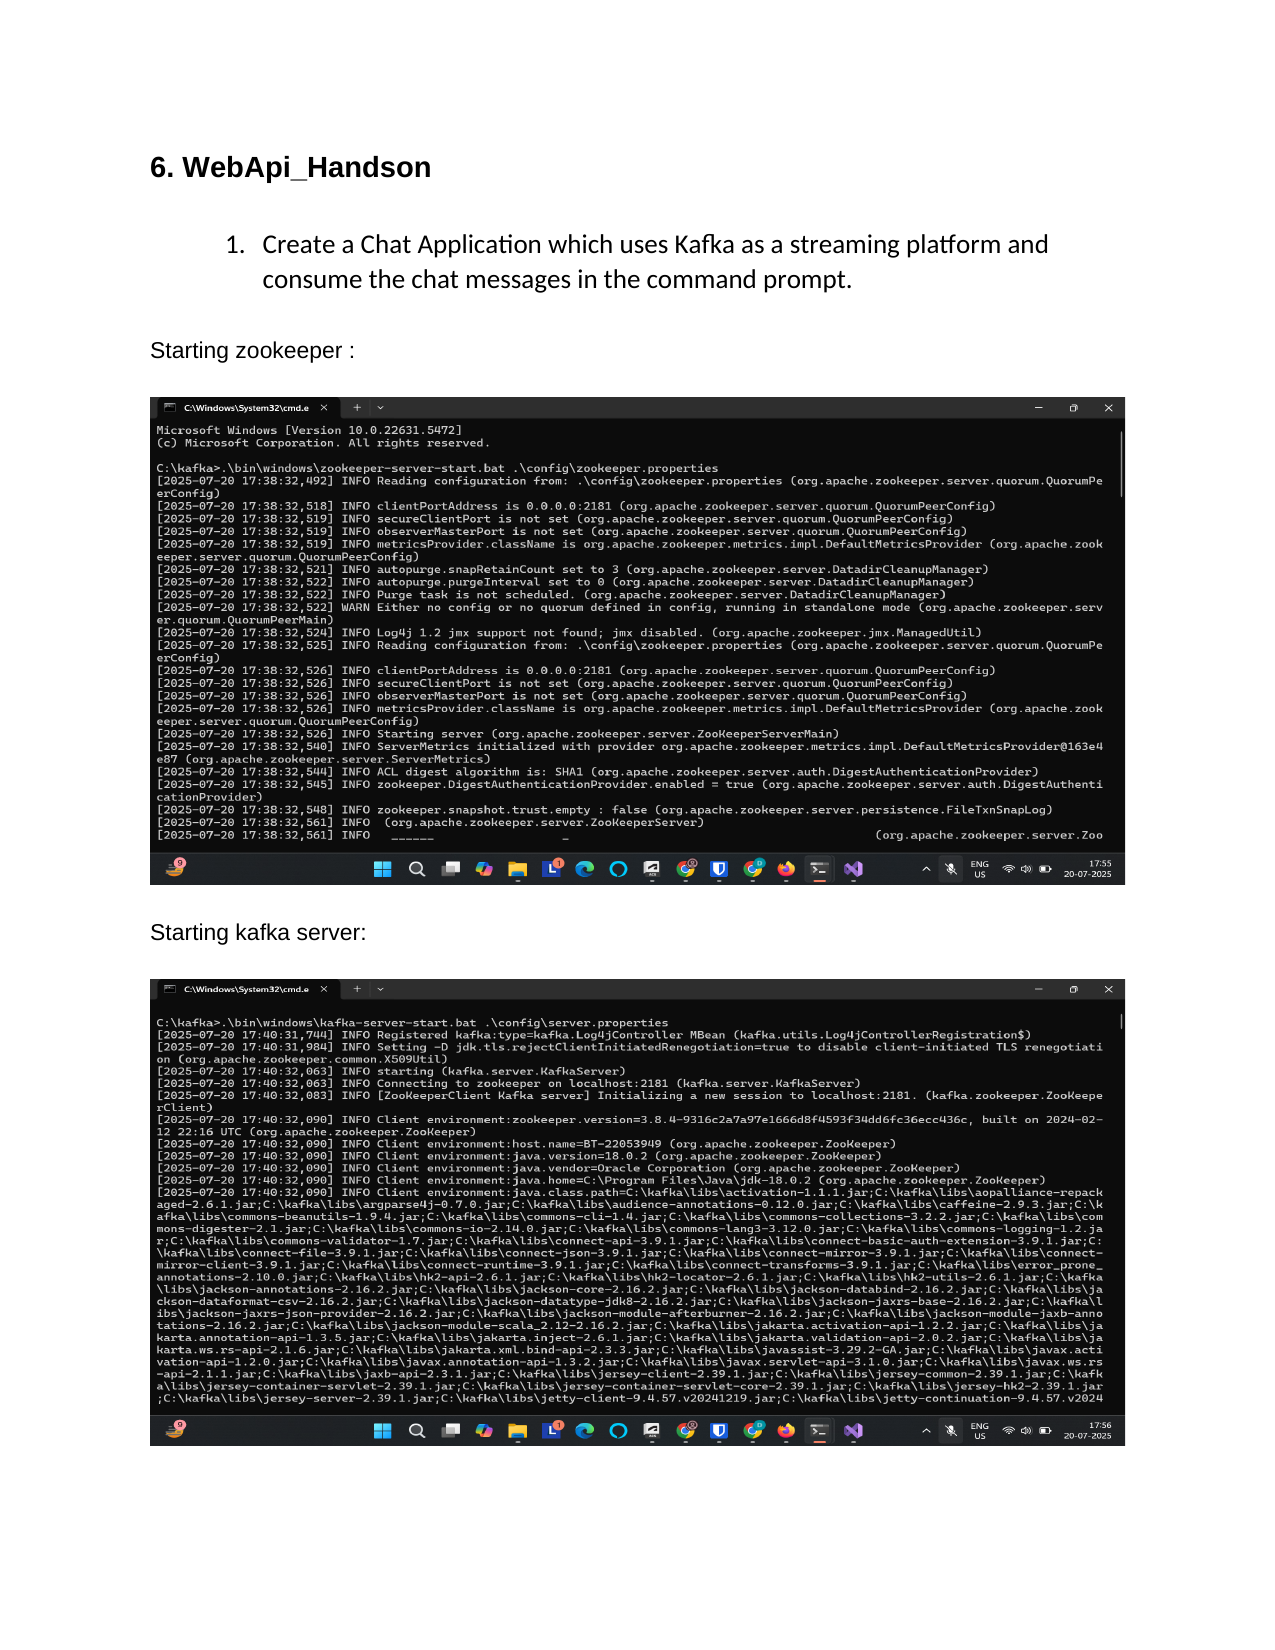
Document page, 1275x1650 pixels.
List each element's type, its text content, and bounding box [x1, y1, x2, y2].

picture [150, 397, 1125, 885]
list Create a Chat Application which uses Kafka as a streaming platform and consume the chat messages in the command prompt. [225, 227, 1125, 296]
picture [150, 979, 1125, 1446]
text Starting kafka server: [150, 919, 1125, 945]
text 6. WebApi_Handson [150, 150, 1125, 183]
text Starting zookeeper : [150, 337, 1125, 363]
